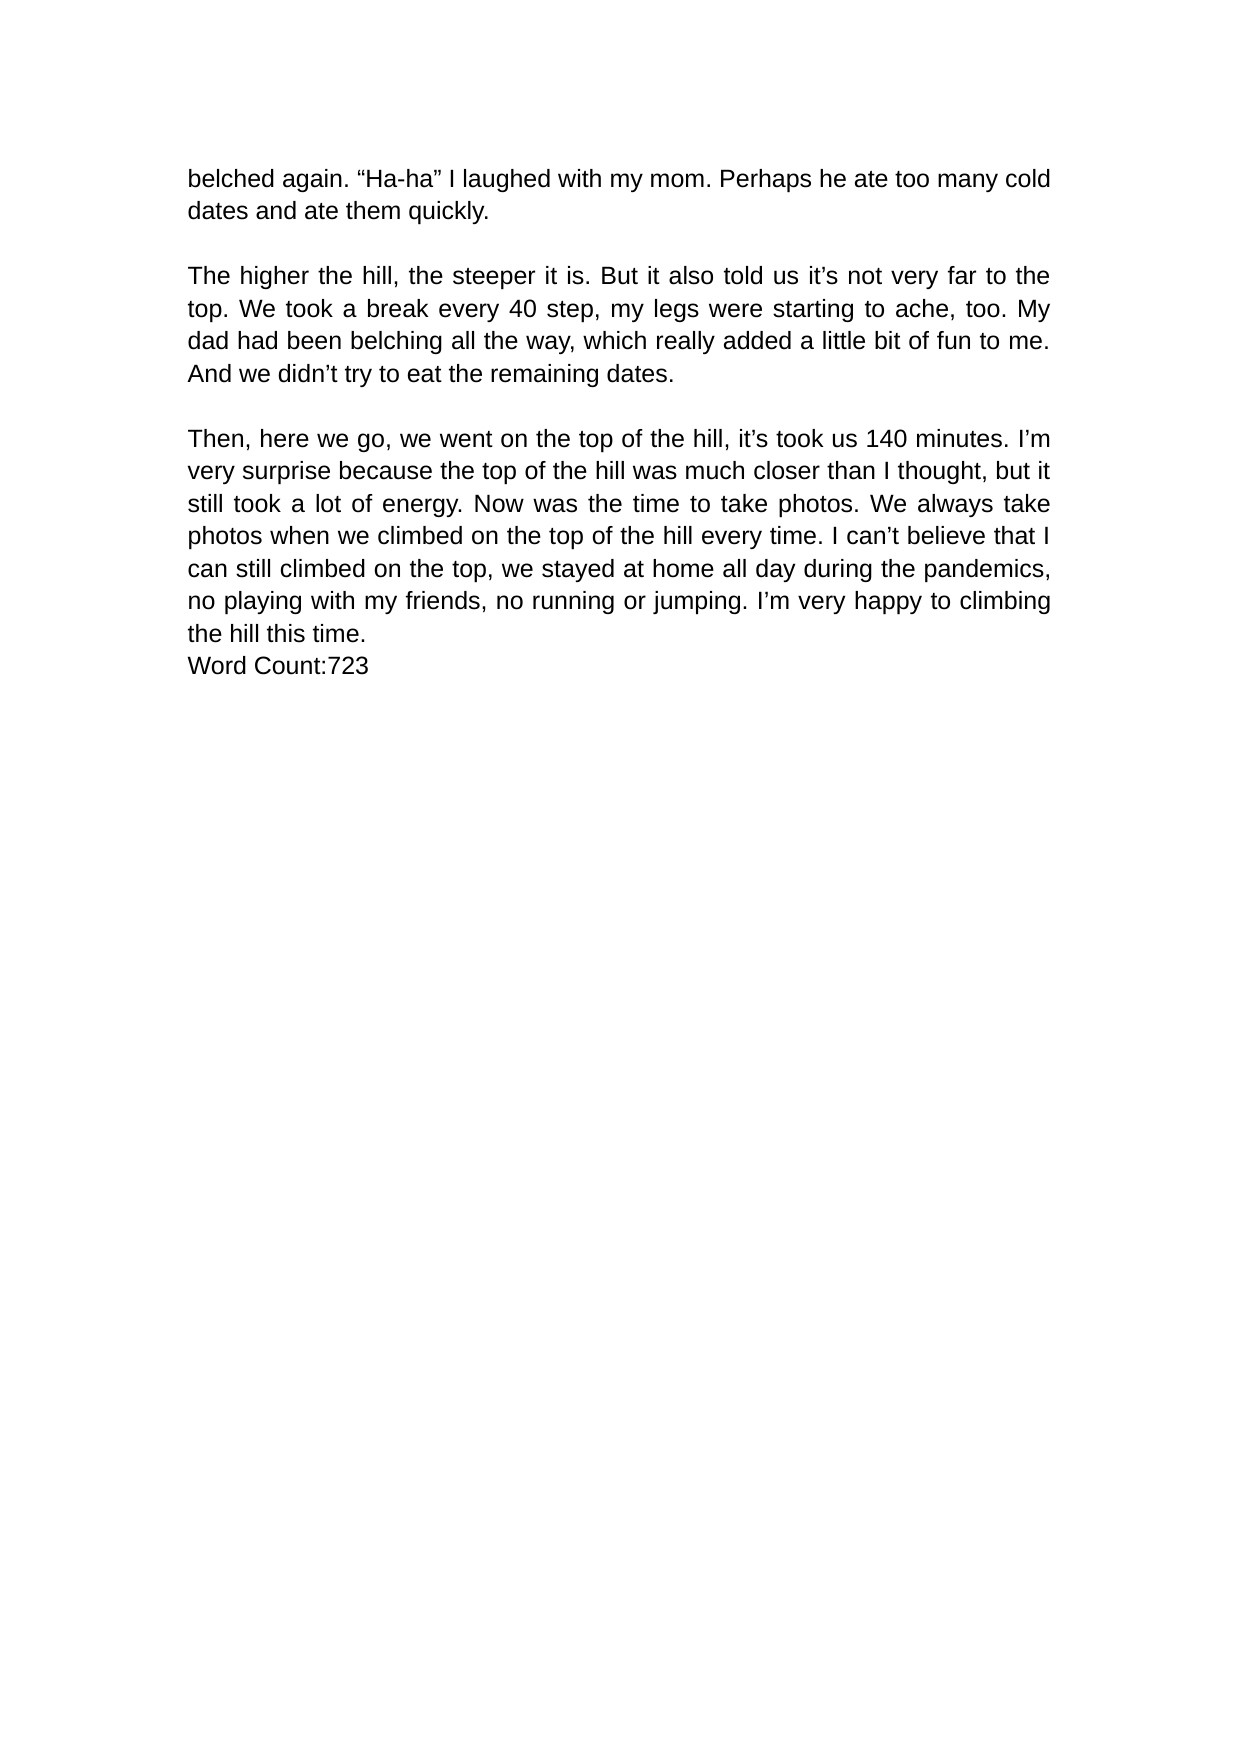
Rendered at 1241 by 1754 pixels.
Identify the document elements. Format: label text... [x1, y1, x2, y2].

text Word Count:723 [187, 649, 1053, 682]
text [187, 162, 1053, 227]
text Then, here we go, we went on the top of the hill, it’s took us 140 minutes. I’m very surprise because the top of the hill was much closer than I thought, but it still took a lot of energy. Now was the time to take photos. We always take photos when we climbed on the top of the hill every time. I can’t believe that I can still climbed on the top, we stayed at home all day during the pandemics, no playing with my friends, no running or jumping. I’m very happy to climbing the hill this time. [187, 422, 1053, 649]
text The higher the hill, the steeper it is. But it also told us it’s not very far to the top. We took a break every 40 step, my legs were starting to ache, too. My dad had been belching all the way, which really added a little bit of fun to me. And we didn’t try to eat the remaining dates. [187, 259, 1053, 389]
